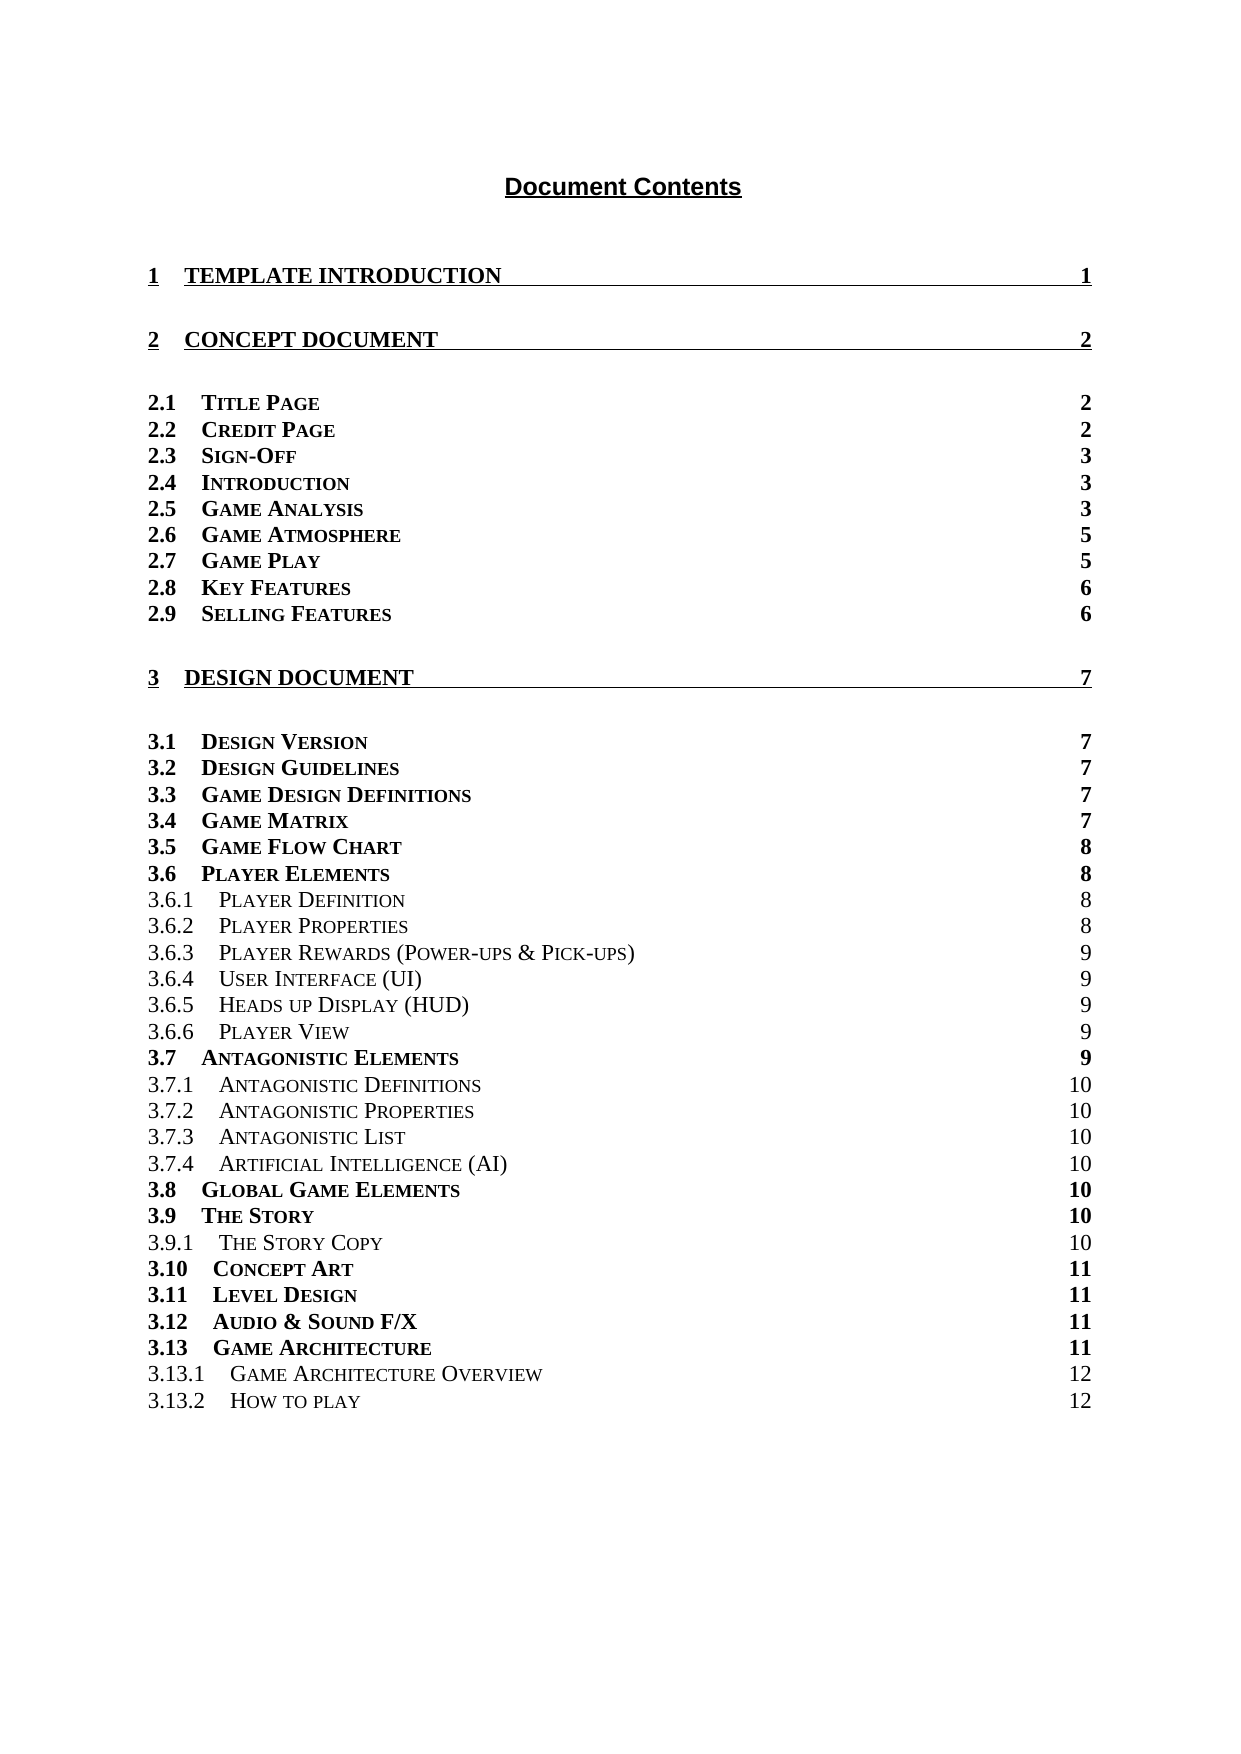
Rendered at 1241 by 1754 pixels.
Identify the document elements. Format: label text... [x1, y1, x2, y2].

text 2.6 Game Atmosphere 5 [148, 521, 1093, 548]
text 3.6.6 Player View 9 [148, 1018, 1093, 1044]
text 3.8 Global Game Elements 10 [148, 1176, 1093, 1202]
text 2.5 Game Analysis 3 [148, 495, 1093, 521]
text 3 Design Document 7 [148, 664, 1093, 691]
text 2.2 Credit Page 2 [148, 416, 1093, 442]
text 3.1 Design Version 7 [148, 728, 1093, 754]
text 3.6.5 Heads up Display (HUD) 9 [148, 992, 1093, 1018]
text 3.3 Game Design Definitions 7 [148, 781, 1093, 807]
text 3.6.2 Player Properties 8 [148, 912, 1093, 939]
text 3.7.4 Artificial Intelligence (AI) 10 [148, 1150, 1093, 1176]
text 3.7 Antagonistic Elements 9 [148, 1044, 1093, 1071]
text 3.2 Design Guidelines 7 [148, 754, 1093, 781]
text 2.7 Game Play 5 [148, 548, 1093, 574]
text 2.9 Selling Features 6 [148, 600, 1093, 627]
text 1 Template Introduction 1 [148, 262, 1093, 288]
text 3.5 Game Flow Chart 8 [148, 833, 1093, 860]
text 3.9.1 The Story Copy 10 [148, 1229, 1093, 1255]
text 3.12 Audio & Sound F/X 11 [148, 1308, 1093, 1334]
text 3.6.3 Player Rewards (Power-ups & Pick-ups) 9 [148, 939, 1093, 965]
text 3.4 Game Matrix 7 [148, 807, 1093, 833]
text 2.8 Key Features 6 [148, 574, 1093, 600]
text 3.13.1 Game Architecture Overview 12 [148, 1361, 1093, 1387]
text 3.9 The Story 10 [148, 1202, 1093, 1229]
text 3.10 Concept Art 11 [148, 1255, 1093, 1281]
text 3.7.2 Antagonistic Properties 10 [148, 1097, 1093, 1123]
text 3.7.1 Antagonistic Definitions 10 [148, 1071, 1093, 1097]
text 3.6 Player Elements 8 [148, 860, 1093, 886]
text 3.6.1 Player Definition 8 [148, 886, 1093, 912]
text 2.1 Title Page 2 [148, 389, 1093, 416]
text 3.11 Level Design 11 [148, 1281, 1093, 1308]
text Document Contents [148, 172, 1093, 200]
text 3.13 Game Architecture 11 [148, 1334, 1093, 1361]
text 3.7.3 Antagonistic List 10 [148, 1123, 1093, 1150]
text 2.4 Introduction 3 [148, 468, 1093, 495]
text 3.13.2 How to play 12 [148, 1387, 1093, 1413]
text 2 Concept Document 2 [148, 326, 1093, 352]
text 2.3 Sign-Off 3 [148, 442, 1093, 468]
text 3.6.4 User Interface (UI) 9 [148, 965, 1093, 992]
